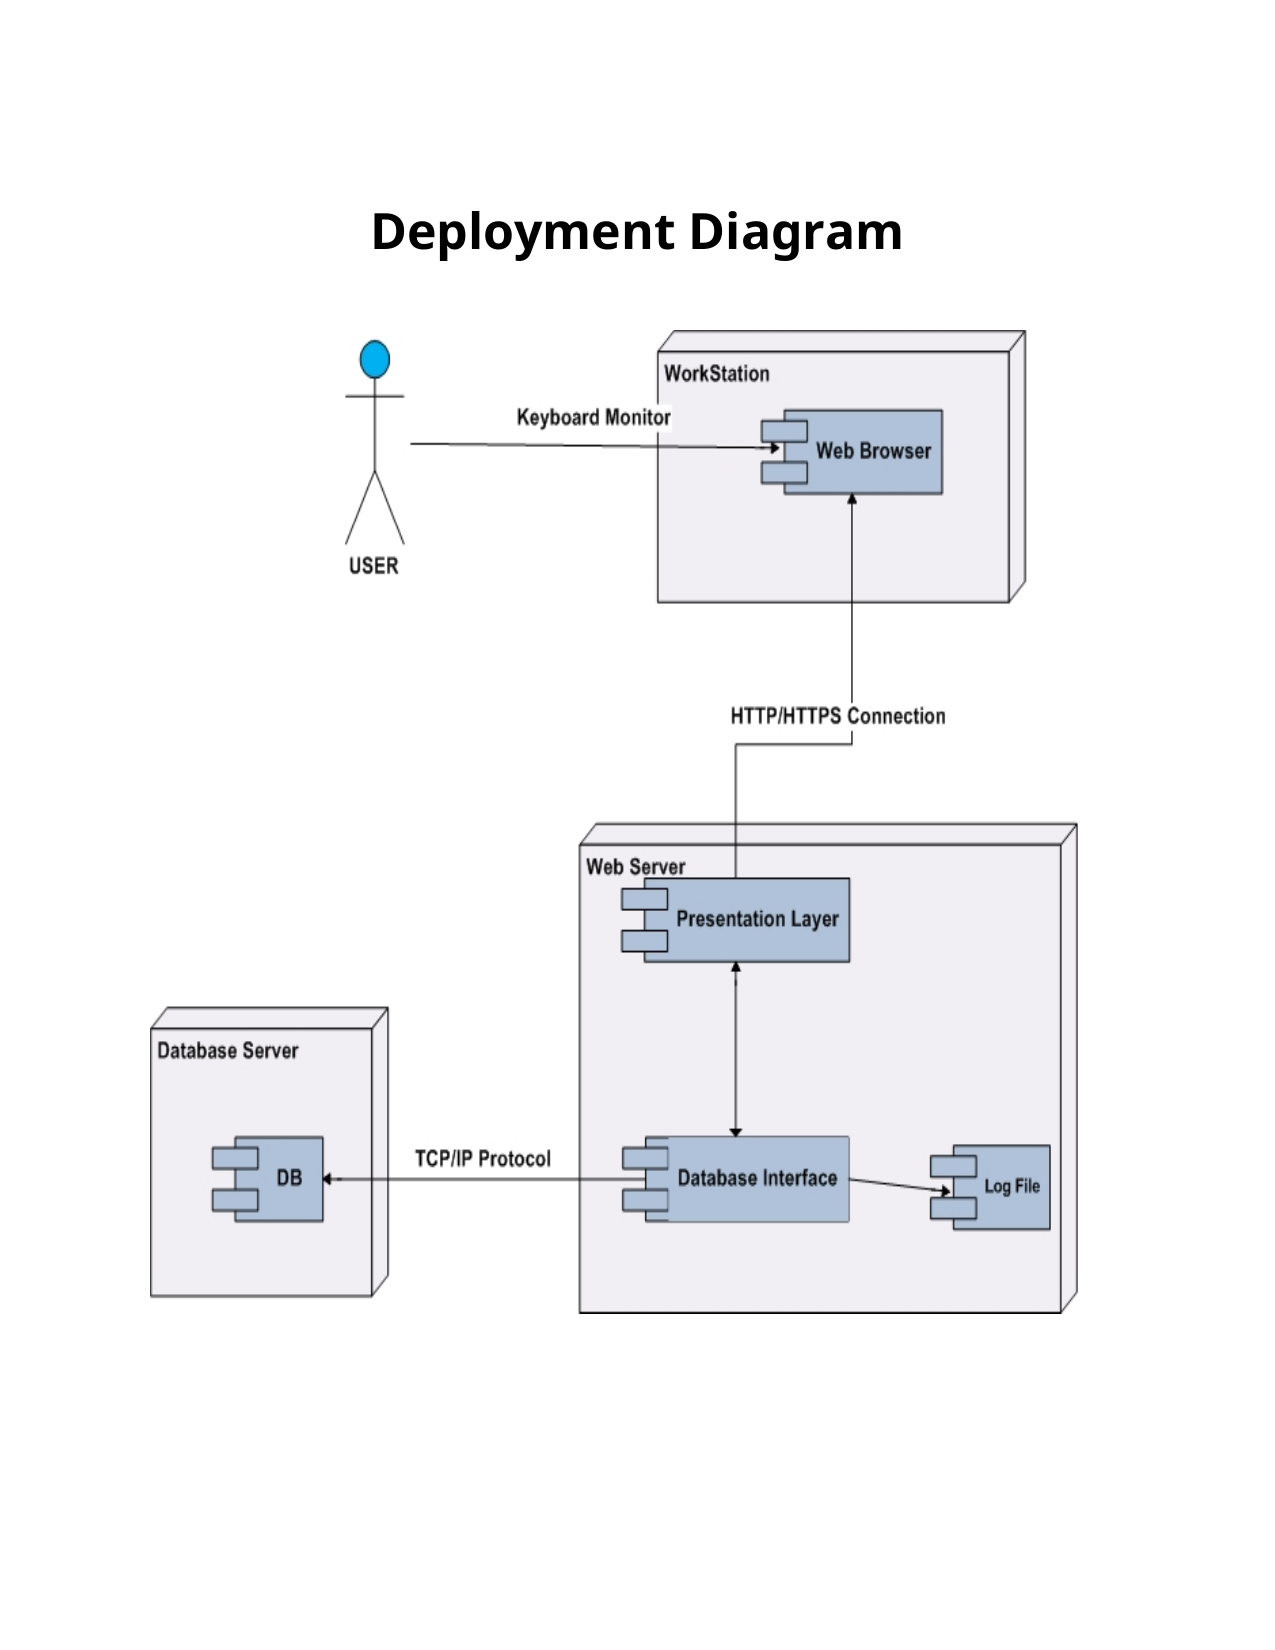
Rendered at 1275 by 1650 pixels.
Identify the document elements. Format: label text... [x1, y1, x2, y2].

picture [150, 330, 1078, 1314]
text Deployment Diagram [150, 196, 1125, 264]
